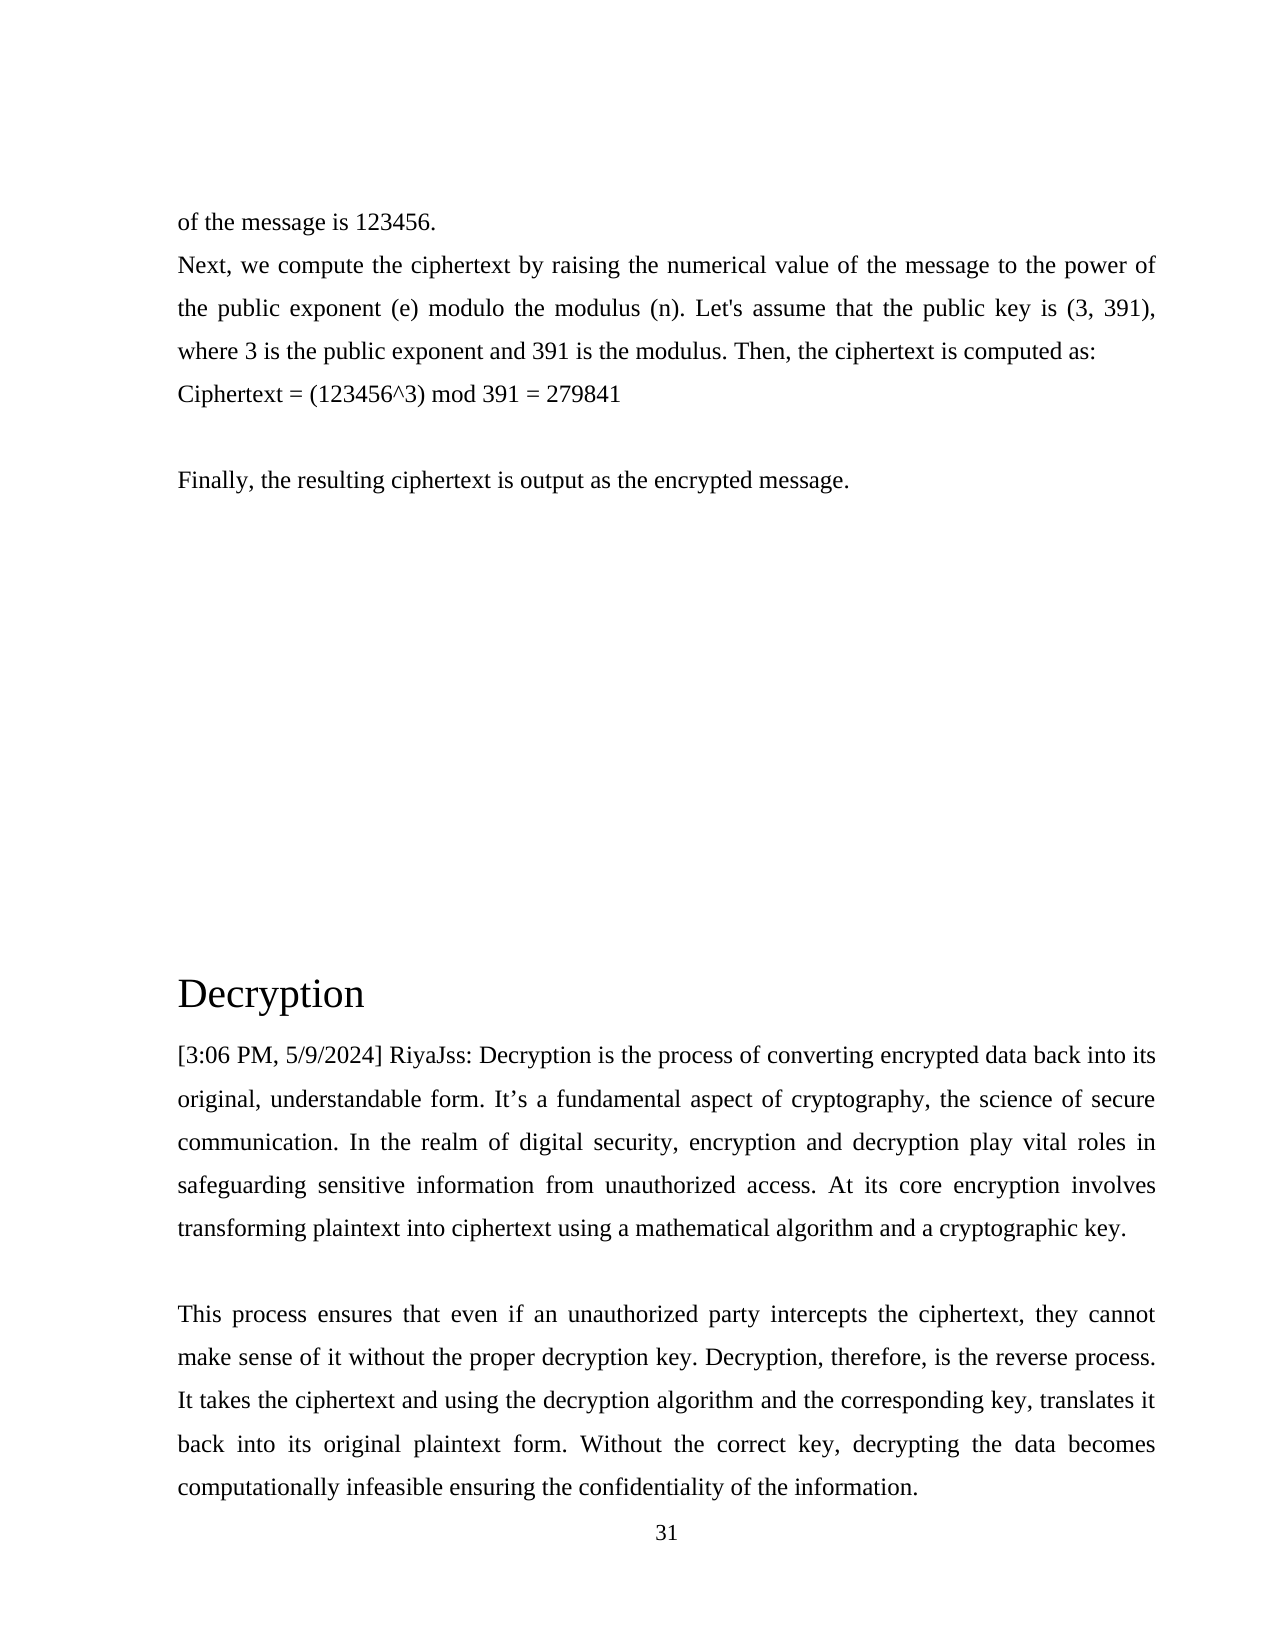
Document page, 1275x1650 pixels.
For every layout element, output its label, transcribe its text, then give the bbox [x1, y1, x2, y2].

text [177, 207, 1157, 236]
text Decryption [177, 969, 1157, 1017]
text [3:06 PM, 5/9/2024] RiyaJss: Decryption is the process of converting encrypted data back into its original, understandable form. It’s a fundamental aspect of cryptography, the science of secure communication. In the realm of digital security, encryption and decryption play vital roles in safeguarding sensitive information from unauthorized access. At its core encryption involves transforming plaintext into ciphertext using a mathematical algorithm and a cryptographic key. [177, 1041, 1157, 1242]
text Next, we compute the ciphertext by raising the numerical value of the message to the power of the public exponent (e) modulo the modulus (n). Let's assume that the public key is (3, 391), where 3 is the public exponent and 391 is the modulus. Then, the ciphertext is computed as: [177, 250, 1157, 365]
text Ciphertext = (123456^3) mod 391 = 279841 [177, 379, 1157, 408]
text This process ensures that even if an unauthorized party intercepts the ciphertext, they cannot make sense of it without the proper decryption key. Decryption, therefore, is the reverse process. It takes the ciphertext and using the decryption algorithm and the corresponding key, translates it back into its original plaintext form. Without the correct key, decrypting the data becomes computationally infeasible ensuring the confidentiality of the information. [177, 1299, 1157, 1501]
text Finally, the resulting ciphertext is output as the encrypted message. [177, 466, 1157, 494]
